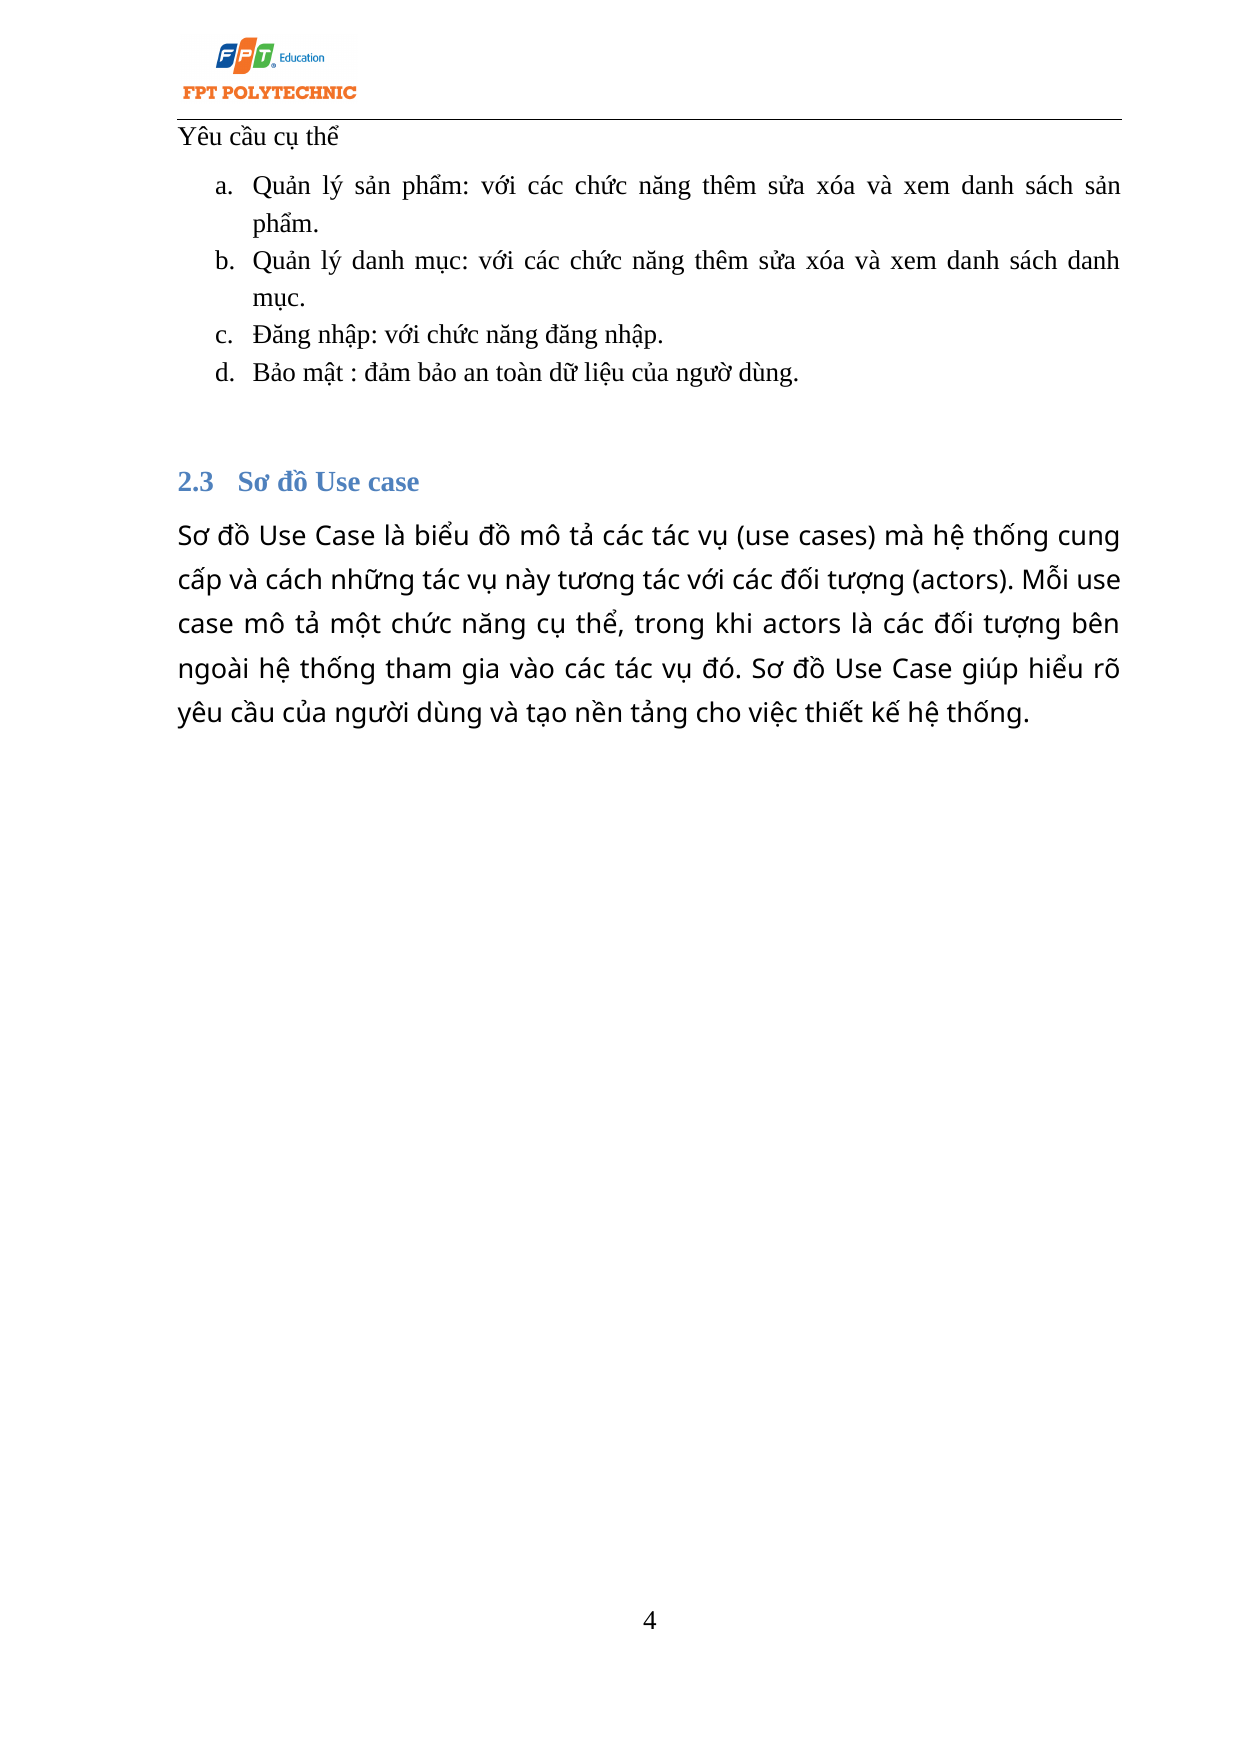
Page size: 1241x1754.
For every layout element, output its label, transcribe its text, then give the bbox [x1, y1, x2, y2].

subtitle Sơ đồ Use case [177, 464, 1122, 497]
list Quản lý sản phẩm: với các chức năng thêm sửa xóa và xem danh sách sản phẩm. [215, 169, 1122, 238]
text Yêu cầu cụ thể [177, 120, 1122, 151]
picture [179, 34, 359, 104]
text Sơ đồ Use Case là biểu đồ mô tả các tác vụ (use cases) mà hệ thống cung cấp và cách những tác vụ này tương tác với các đối tượng (actors). Mỗi use case mô tả một chức năng cụ thể, trong khi actors là các đối tượng bên ngoài hệ thống tham gia vào các tác vụ đó. Sơ đồ Use Case giúp hiểu rõ yêu cầu của người dùng và tạo nền tảng cho việc thiết kế hệ thống. [177, 517, 1122, 730]
list Đăng nhập: với chức năng đăng nhập. [215, 319, 1122, 350]
list Bảo mật : đảm bảo an toàn dữ liệu của ngườ dùng. [215, 356, 1122, 387]
list Quản lý danh mục: với các chức năng thêm sửa xóa và xem danh sách danh mục. [215, 244, 1122, 312]
